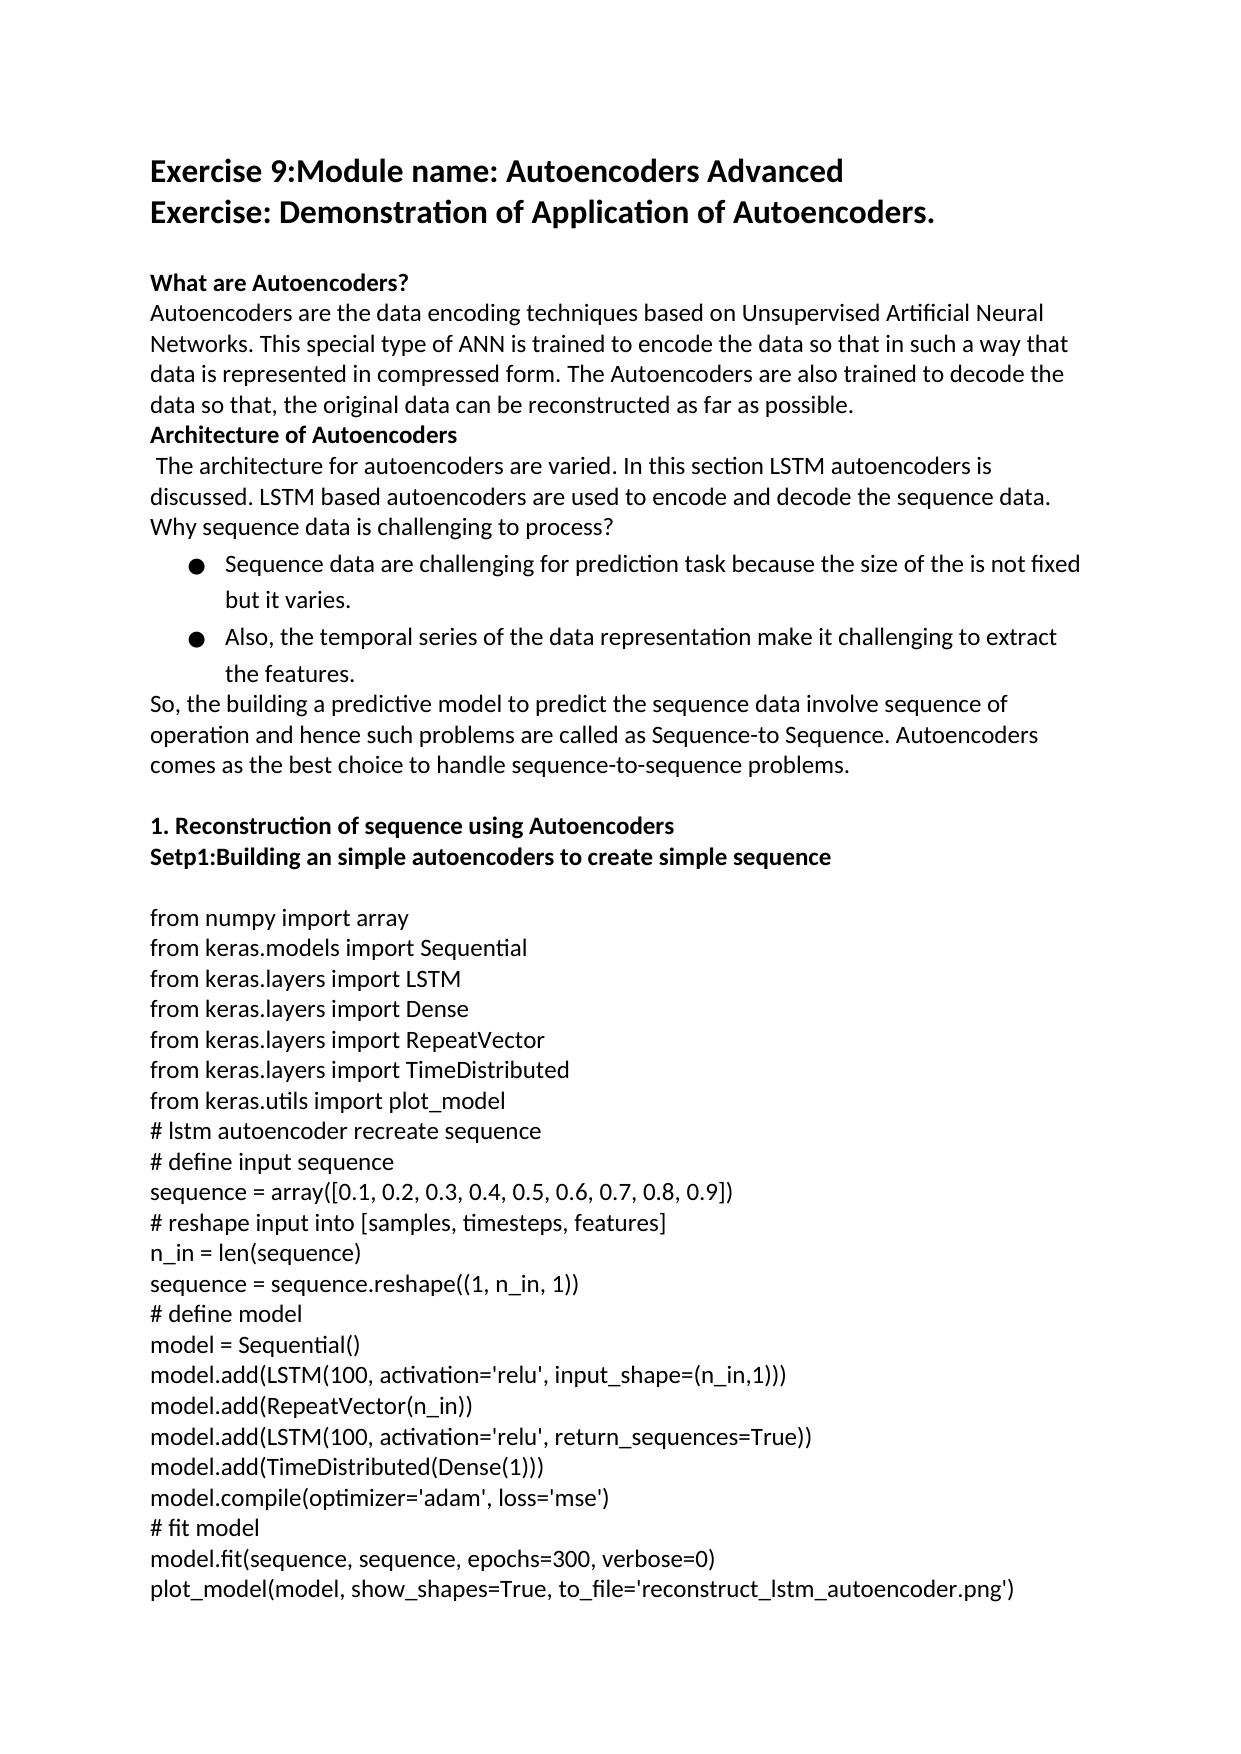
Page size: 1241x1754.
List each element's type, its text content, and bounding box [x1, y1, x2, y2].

text from numpy import array [150, 902, 1090, 932]
text # reshape input into [samples, timesteps, features] [150, 1207, 1090, 1238]
text model.add(RepeatVector(n_in)) [150, 1390, 1090, 1421]
text model.add(LSTM(100, activation='relu', input_shape=(n_in,1))) [150, 1360, 1090, 1390]
text Autoencoders are the data encoding techniques based on Unsupervised Artificial Neural Networks. This special type of ANN is trained to encode the data so that in such a way that data is represented in compressed form. The Autoencoders are also trained to decode the data so that, the original data can be reconstructed as far as possible. [150, 298, 1090, 420]
text sequence = sequence.reshape((1, n_in, 1)) [150, 1268, 1090, 1299]
list Also, the temporal series of the data representation make it challenging to extract the features. [187, 615, 1090, 688]
text Exercise: Demonstration of Application of Autoencoders. [150, 191, 1090, 231]
text # define model [150, 1299, 1090, 1329]
text # define input sequence [150, 1146, 1090, 1177]
text Why sequence data is challenging to process? [150, 511, 1090, 542]
text # lstm autoencoder recreate sequence [150, 1116, 1090, 1146]
text sequence = array([0.1, 0.2, 0.3, 0.4, 0.5, 0.6, 0.7, 0.8, 0.9]) [150, 1177, 1090, 1207]
text from keras.layers import LSTM [150, 963, 1090, 993]
text What are Autoencoders? [150, 267, 1090, 298]
text # fit model [150, 1512, 1090, 1543]
text The architecture for autoencoders are varied. In this section LSTM autoencoders is discussed. LSTM based autoencoders are used to encode and decode the sequence data. [150, 450, 1090, 511]
list Sequence data are challenging for prediction task because the size of the is not fixed but it varies. [187, 542, 1090, 615]
text Setp1:Building an simple autoencoders to create simple sequence [150, 841, 1090, 871]
text plot_model(model, show_shapes=True, to_file='reconstruct_lstm_autoencoder.png') [150, 1573, 1090, 1604]
text model = Sequential() [150, 1329, 1090, 1360]
text from keras.layers import TimeDistributed [150, 1054, 1090, 1085]
text from keras.models import Sequential [150, 932, 1090, 963]
text from keras.layers import Dense [150, 993, 1090, 1024]
text from keras.layers import RepeatVector [150, 1024, 1090, 1054]
text n_in = len(sequence) [150, 1238, 1090, 1268]
text model.compile(optimizer='adam', loss='mse') [150, 1482, 1090, 1512]
text model.fit(sequence, sequence, epochs=300, verbose=0) [150, 1543, 1090, 1573]
text Exercise 9:Module name: Autoencoders Advanced [150, 150, 1090, 191]
text model.add(TimeDistributed(Dense(1))) [150, 1451, 1090, 1482]
text So, the building a predictive model to predict the sequence data involve sequence of operation and hence such problems are called as Sequence-to Sequence. Autoencoders comes as the best choice to handle sequence-to-sequence problems. [150, 688, 1090, 780]
text 1. Reconstruction of sequence using Autoencoders [150, 810, 1090, 841]
text model.add(LSTM(100, activation='relu', return_sequences=True)) [150, 1421, 1090, 1451]
text Architecture of Autoencoders [150, 420, 1090, 450]
text from keras.utils import plot_model [150, 1085, 1090, 1116]
